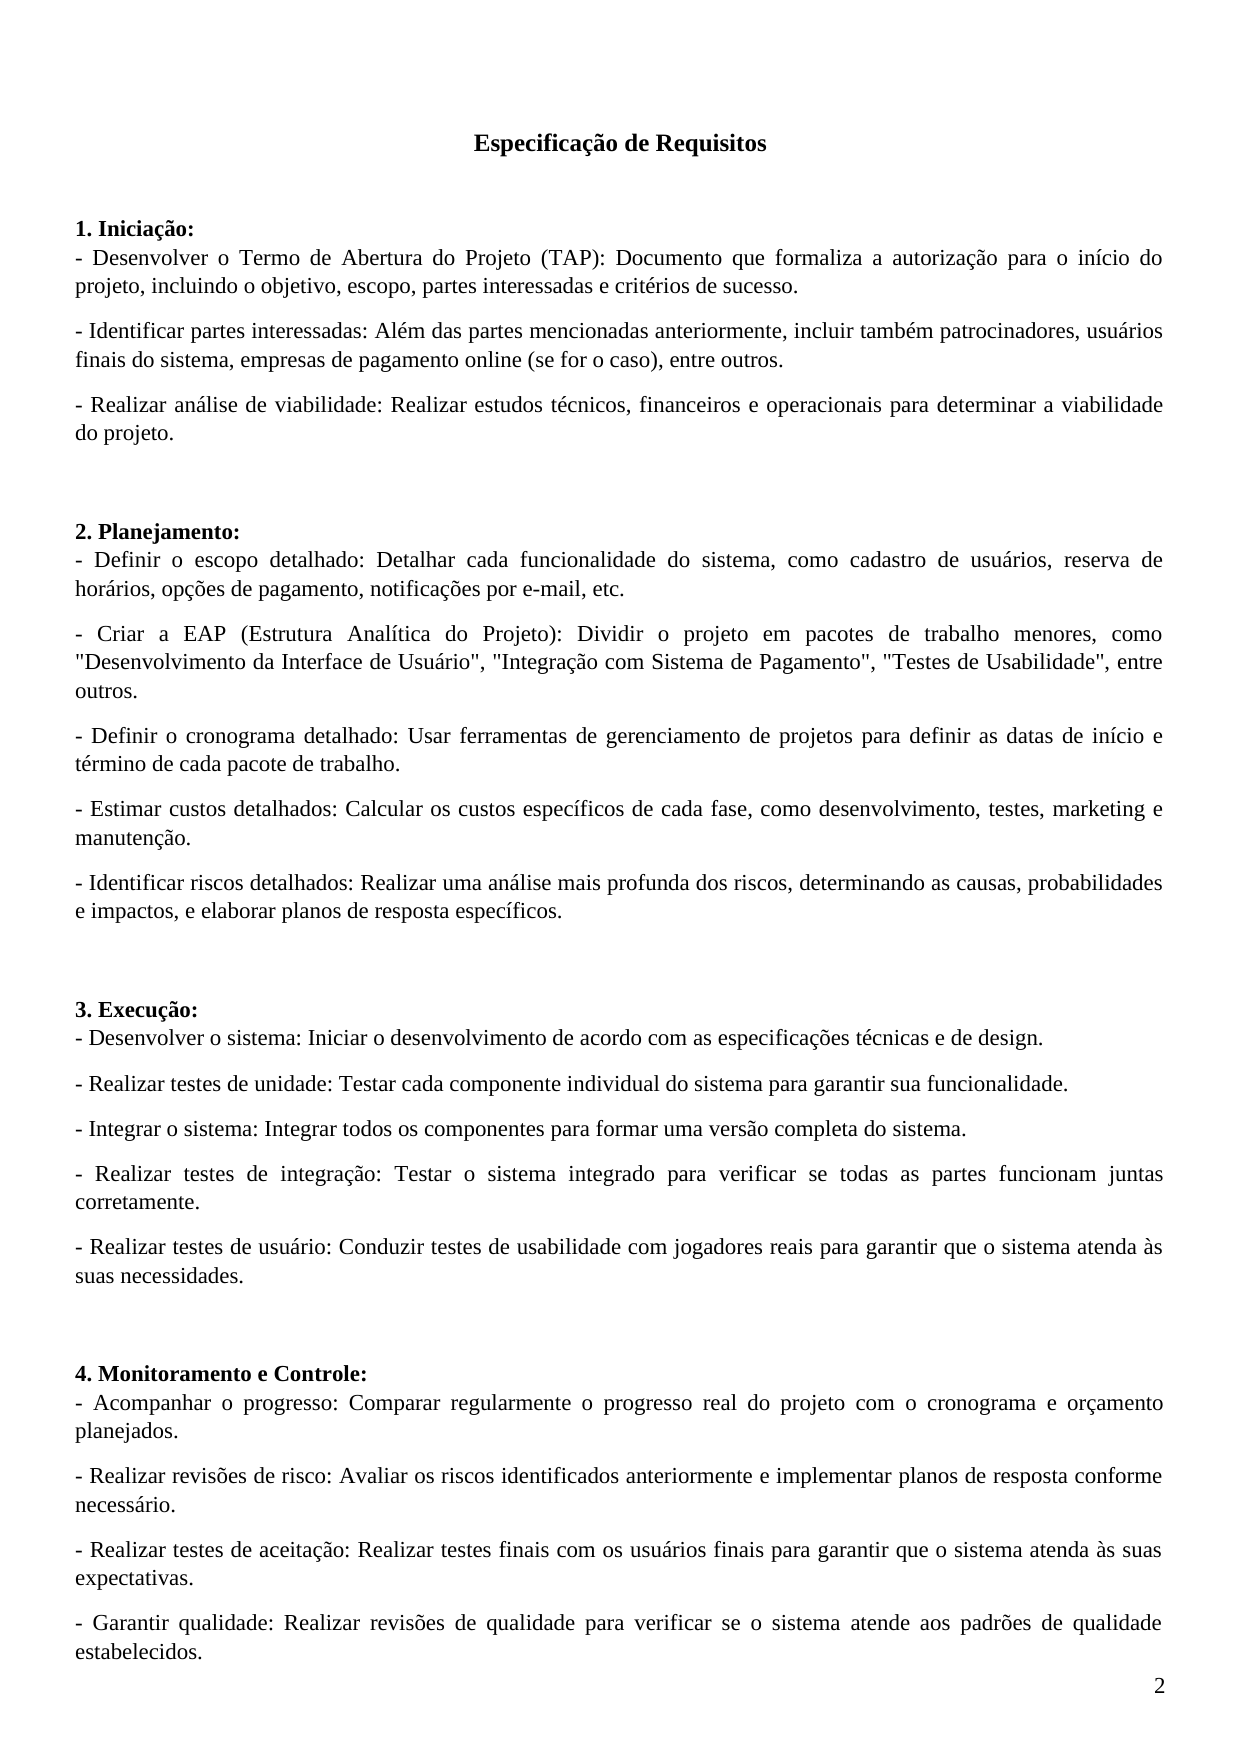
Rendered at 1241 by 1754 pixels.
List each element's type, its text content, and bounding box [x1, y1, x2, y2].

text - Identificar partes interessadas: Além das partes mencionadas anteriormente, incluir também patrocinadores, usuários finais do sistema, empresas de pagamento online (se for o caso), entre outros. [75, 317, 1165, 372]
subtitle 1. Iniciação: [75, 216, 1165, 242]
subtitle Especificação de Requisitos [75, 128, 1165, 157]
text - Realizar revisões de risco: Avaliar os riscos identificados anteriormente e implementar planos de resposta conforme necessário. [75, 1462, 1165, 1517]
text - Acompanhar o progresso: Comparar regularmente o progresso real do projeto com o cronograma e orçamento planejados. [75, 1389, 1165, 1443]
text - Definir o cronograma detalhado: Usar ferramentas de gerenciamento de projetos para definir as datas de início e término de cada pacote de trabalho. [75, 722, 1165, 777]
subtitle 4. Monitoramento e Controle: [75, 1360, 1165, 1387]
text - Criar a EAP (Estrutura Analítica do Projeto): Dividir o projeto em pacotes de trabalho menores, como "Desenvolvimento da Interface de Usuário", "Integração com Sistema de Pagamento", "Testes de Usabilidade", entre outros. [75, 620, 1165, 703]
text - Garantir qualidade: Realizar revisões de qualidade para verificar se o sistema atende aos padrões de qualidade estabelecidos. [75, 1609, 1165, 1664]
text - Desenvolver o sistema: Iniciar o desenvolvimento de acordo com as especificações técnicas e de design. [75, 1024, 1165, 1051]
text - Realizar testes de unidade: Testar cada componente individual do sistema para garantir sua funcionalidade. [75, 1069, 1165, 1096]
text - Realizar testes de usuário: Conduzir testes de usabilidade com jogadores reais para garantir que o sistema atenda às suas necessidades. [75, 1233, 1165, 1288]
text - Identificar riscos detalhados: Realizar uma análise mais profunda dos riscos, determinando as causas, probabilidades e impactos, e elaborar planos de resposta específicos. [75, 869, 1165, 924]
text - Integrar o sistema: Integrar todos os componentes para formar uma versão completa do sistema. [75, 1115, 1165, 1141]
text - Definir o escopo detalhado: Detalhar cada funcionalidade do sistema, como cadastro de usuários, reserva de horários, opções de pagamento, notificações por e-mail, etc. [75, 546, 1165, 601]
text - Desenvolver o Termo de Abertura do Projeto (TAP): Documento que formaliza a autorização para o início do projeto, incluindo o objetivo, escopo, partes interessadas e critérios de sucesso. [75, 244, 1165, 299]
text - Realizar testes de integração: Testar o sistema integrado para verificar se todas as partes funcionam juntas corretamente. [75, 1160, 1165, 1214]
text - Realizar análise de viabilidade: Realizar estudos técnicos, financeiros e operacionais para determinar a viabilidade do projeto. [75, 391, 1165, 446]
subtitle 3. Execução: [75, 996, 1165, 1022]
subtitle 2. Planejamento: [75, 518, 1165, 544]
text - Realizar testes de aceitação: Realizar testes finais com os usuários finais para garantir que o sistema atenda às suas expectativas. [75, 1536, 1165, 1591]
text - Estimar custos detalhados: Calcular os custos específicos de cada fase, como desenvolvimento, testes, marketing e manutenção. [75, 796, 1165, 850]
